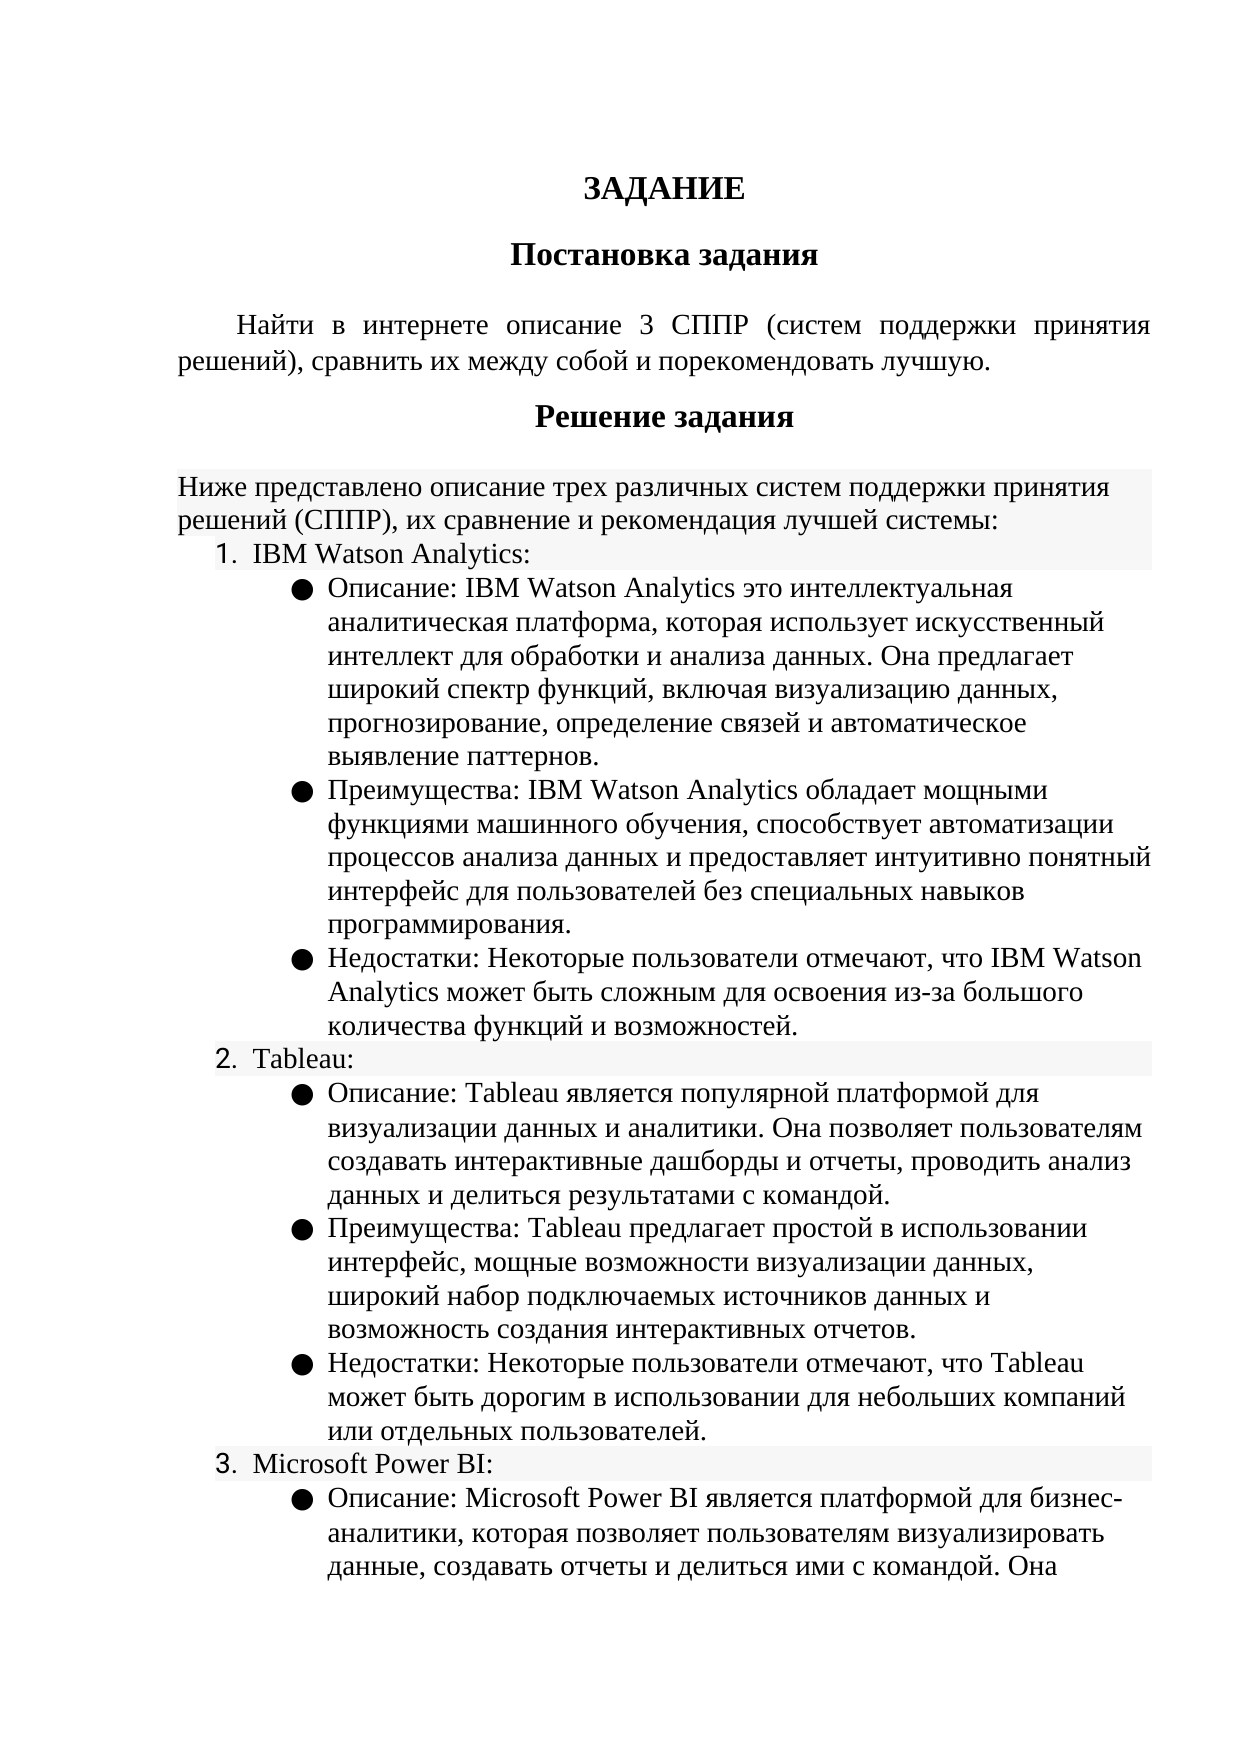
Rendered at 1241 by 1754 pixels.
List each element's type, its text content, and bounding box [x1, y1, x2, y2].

subtitle Задание [177, 168, 1152, 206]
list IBM Watson Analytics: [215, 536, 1152, 570]
subtitle Постановка задания [177, 234, 1152, 273]
text Ниже представлено описание трех различных систем поддержки принятия решений (СППР), их сравнение и рекомендация лучшей системы: [177, 469, 1152, 536]
subtitle Решение задания [177, 396, 1152, 434]
list Преимущества: IBM Watson Analytics обладает мощными функциями машинного обучения, способствует автоматизации процессов анализа данных и предоставляет интуитивно понятный интерфейс для пользователей без специальных навыков программирования. [290, 772, 1152, 940]
list Описание: IBM Watson Analytics это интеллектуальная аналитическая платформа, которая использует искусственный интеллект для обработки и анализа данных. Она предлагает широкий спектр функций, включая визуализацию данных, прогнозирование, определение связей и автоматическое выявление паттернов. [290, 570, 1152, 772]
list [290, 1481, 1152, 1582]
list Tableau: [215, 1041, 1152, 1076]
list Недостатки: Некоторые пользователи отмечают, что IBM Watson Analytics может быть сложным для освоения из-за большого количества функций и возможностей. [290, 940, 1152, 1041]
list Преимущества: Tableau предлагает простой в использовании интерфейс, мощные возможности визуализации данных, широкий набор подключаемых источников данных и возможность создания интерактивных отчетов. [290, 1210, 1152, 1345]
text Найти в интернете описание 3 СППР (систем поддержки принятия решений), сравнить их между собой и порекомендовать лучшую. [177, 307, 1152, 377]
list Недостатки: Некоторые пользователи отмечают, что Tableau может быть дорогим в использовании для небольших компаний или отдельных пользователей. [290, 1345, 1152, 1446]
list Описание: Tableau является популярной платформой для визуализации данных и аналитики. Она позволяет пользователям создавать интерактивные дашборды и отчеты, проводить анализ данных и делиться результатами с командой. [290, 1076, 1152, 1210]
list Microsoft Power BI: [215, 1446, 1152, 1481]
